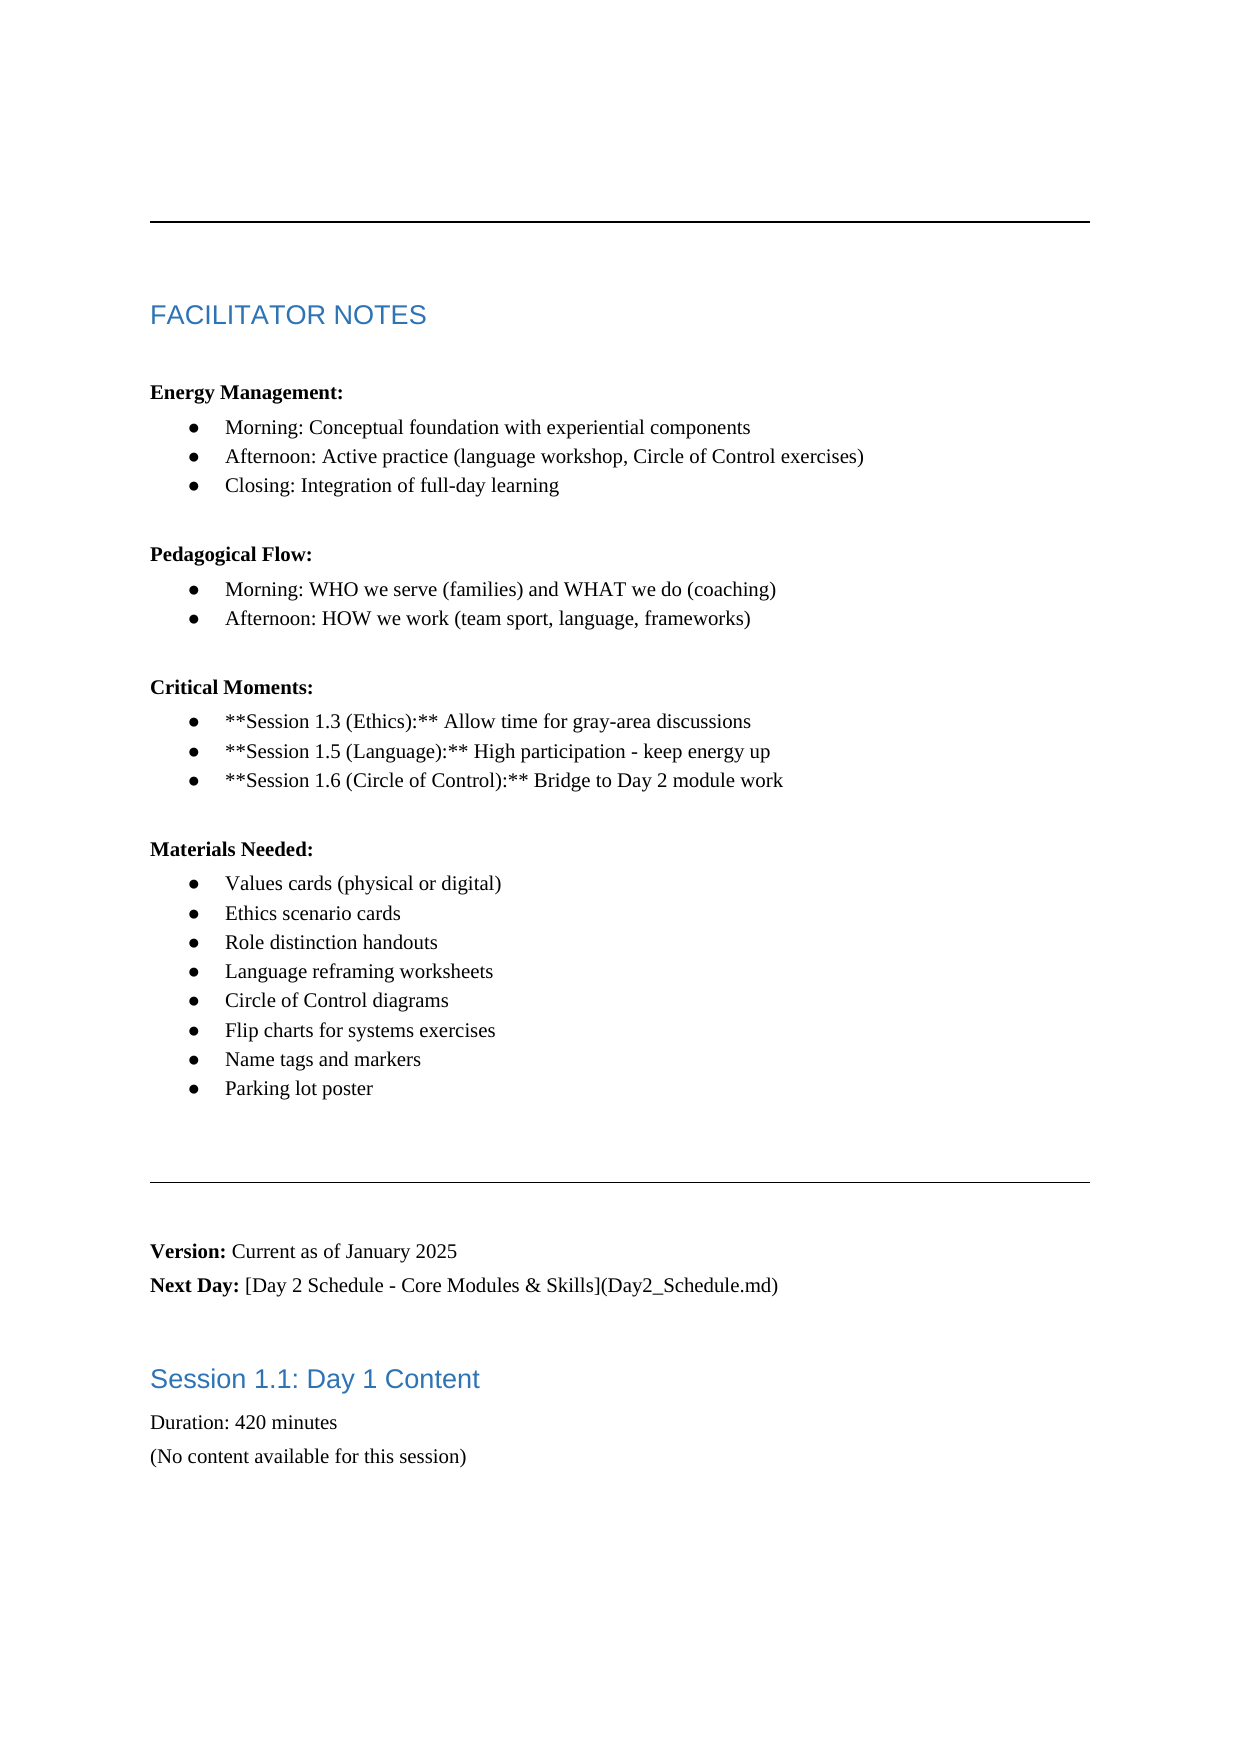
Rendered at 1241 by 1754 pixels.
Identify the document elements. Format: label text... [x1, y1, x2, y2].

list Morning: WHO we serve (families) and WHAT we do (coaching) [187, 577, 1090, 601]
text Duration: 420 minutes [150, 1410, 1090, 1434]
list **Session 1.3 (Ethics):** Allow time for gray-area discussions [187, 709, 1090, 733]
list Parking lot poster [187, 1076, 1090, 1100]
list **Session 1.5 (Language):** High participation - keep energy up [187, 738, 1090, 763]
subtitle Session 1.1: Day 1 Content [150, 1363, 1090, 1394]
list Language reframing worksheets [187, 959, 1090, 983]
list Morning: Conceptual foundation with experiential components [187, 414, 1090, 439]
list Circle of Control diagrams [187, 988, 1090, 1012]
list Closing: Integration of full-day learning [187, 473, 1090, 497]
list Role distinction handouts [187, 930, 1090, 954]
text Critical Moments: [150, 675, 1090, 699]
list Flip charts for systems exercises [187, 1018, 1090, 1042]
text (No content available for this session) [150, 1444, 1090, 1468]
list **Session 1.6 (Circle of Control):** Bridge to Day 2 module work [187, 768, 1090, 792]
list Afternoon: Active practice (language workshop, Circle of Control exercises) [187, 444, 1090, 468]
subtitle FACILITATOR NOTES [150, 299, 1090, 330]
text Version: Current as of January 2025 [150, 1238, 1090, 1263]
text Next Day: [Day 2 Schedule - Core Modules & Skills](Day2_Schedule.md) [150, 1273, 1090, 1297]
text Materials Needed: [150, 837, 1090, 861]
list Values cards (physical or digital) [187, 871, 1090, 895]
list Afternoon: HOW we work (team sport, language, frameworks) [187, 606, 1090, 630]
list Name tags and markers [187, 1047, 1090, 1071]
text Pedagogical Flow: [150, 542, 1090, 566]
text Energy Management: [150, 380, 1090, 404]
list Ethics scenario cards [187, 901, 1090, 924]
